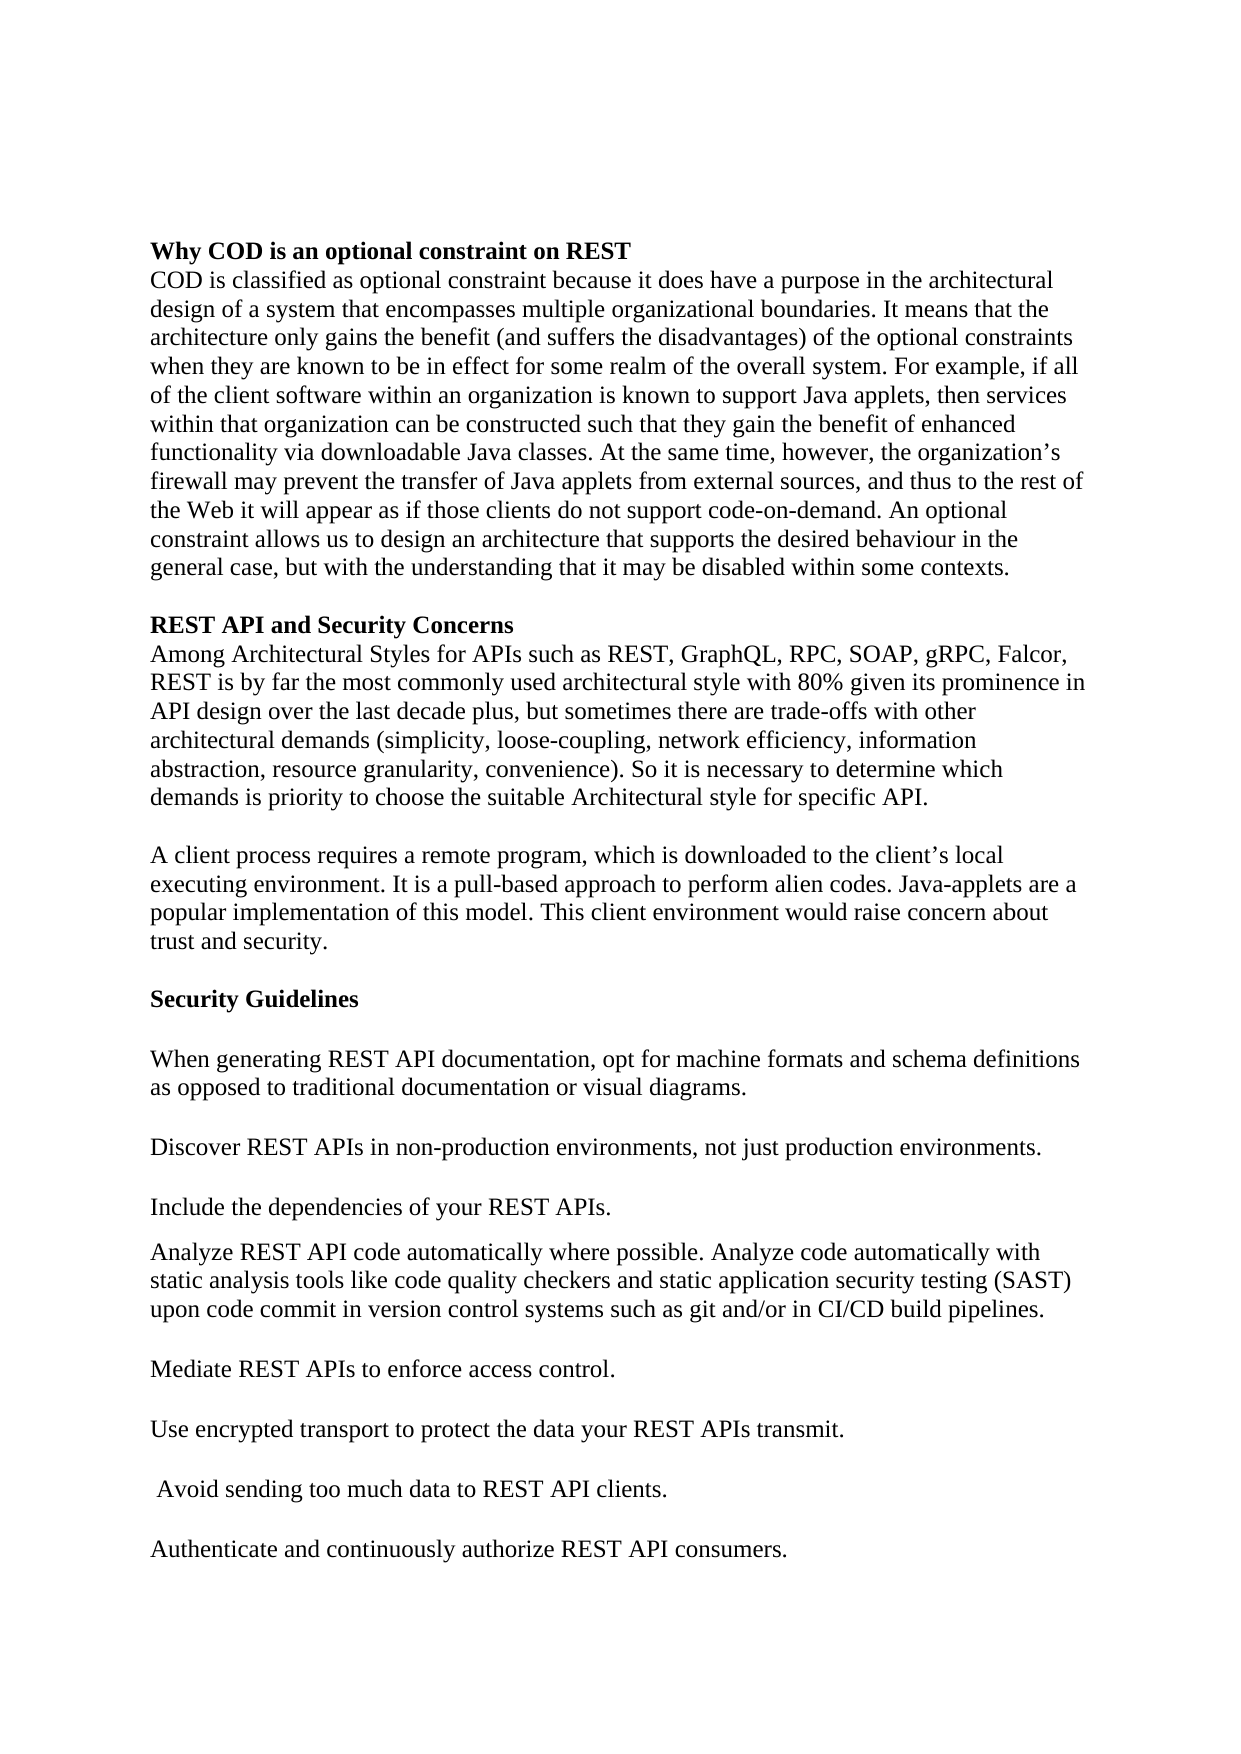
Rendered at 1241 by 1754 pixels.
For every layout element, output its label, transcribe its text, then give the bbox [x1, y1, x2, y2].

subtitle Mediate REST APIs to enforce access control. [150, 1354, 1090, 1383]
text Why COD is an optional constraint on REST [150, 236, 1090, 265]
text REST API and Security Concerns [150, 610, 1090, 639]
subtitle Authenticate and continuously authorize REST API consumers. [150, 1534, 1090, 1563]
text A client process requires a remote program, which is downloaded to the client’s local executing environment. It is a pull-based approach to perform alien codes. Java-applets are a popular implementation of this model. This client environment would raise concern about trust and security. [150, 840, 1090, 955]
text Among Architectural Styles for APIs such as REST, GraphQL, RPC, SOAP, gRPC, Falcor, REST is by far the most commonly used architectural style with 80% given its prominence in API design over the last decade plus, but sometimes there are trade-offs with other architectural demands (simplicity, loose-coupling, network efficiency, information abstraction, resource granularity, convenience). So it is necessary to determine which demands is priority to choose the suitable Architectural style for specific API. [150, 639, 1090, 811]
subtitle Avoid sending too much data to REST API clients. [150, 1474, 1090, 1503]
text COD is classified as optional constraint because it does have a purpose in the architectural design of a system that encompasses multiple organizational boundaries. It means that the architecture only gains the benefit (and suffers the disadvantages) of the optional constraints when they are known to be in effect for some realm of the overall system. For example, if all of the client software within an organization is known to support Java applets, then services within that organization can be constructed such that they gain the benefit of enhanced functionality via downloadable Java classes. At the same time, however, the organization’s firewall may prevent the transfer of Java applets from external sources, and thus to the rest of the Web it will appear as if those clients do not support code-on-demand. An optional constraint allows us to design an architecture that supports the desired behaviour in the general case, but with the understanding that it may be disabled within some contexts. [150, 265, 1090, 581]
text Analyze REST API code automatically where possible. Analyze code automatically with static analysis tools like code quality checkers and static application security testing (SAST) upon code commit in version control systems such as git and/or in CI/CD build pipelines. [150, 1237, 1090, 1323]
text When generating REST API documentation, opt for machine formats and schema definitions as opposed to traditional documentation or visual diagrams. [150, 1044, 1090, 1101]
subtitle Use encrypted transport to protect the data your REST APIs transmit. [150, 1414, 1090, 1443]
subtitle Discover REST APIs in non-production environments, not just production environments. [150, 1132, 1090, 1161]
text Security Guidelines [150, 984, 1090, 1012]
subtitle Include the dependencies of your REST APIs. [150, 1192, 1090, 1221]
